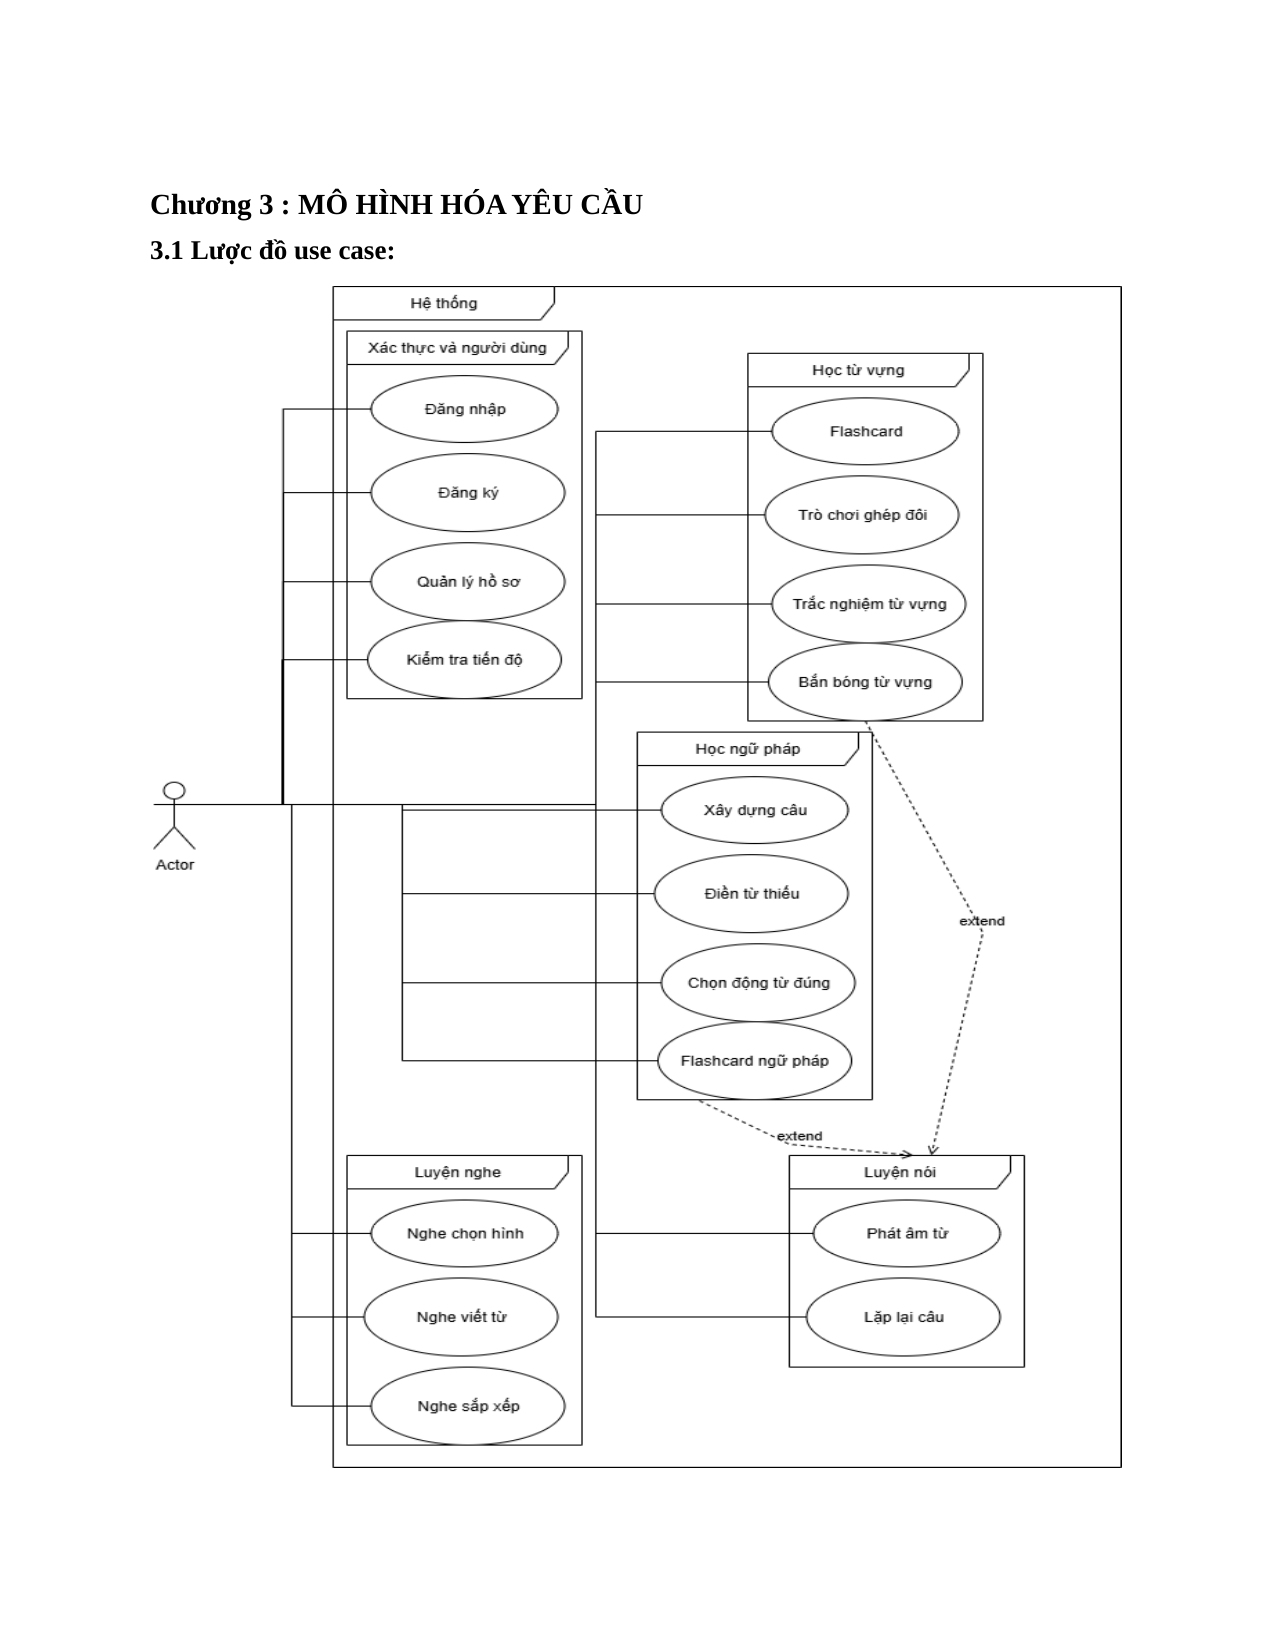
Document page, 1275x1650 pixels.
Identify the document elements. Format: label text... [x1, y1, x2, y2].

subtitle Chương 3 : MÔ HÌNH HÓA YÊU CẦU [150, 187, 1125, 221]
text 3.1 Lược đồ use case: [150, 234, 1125, 266]
picture [153, 286, 1122, 1468]
